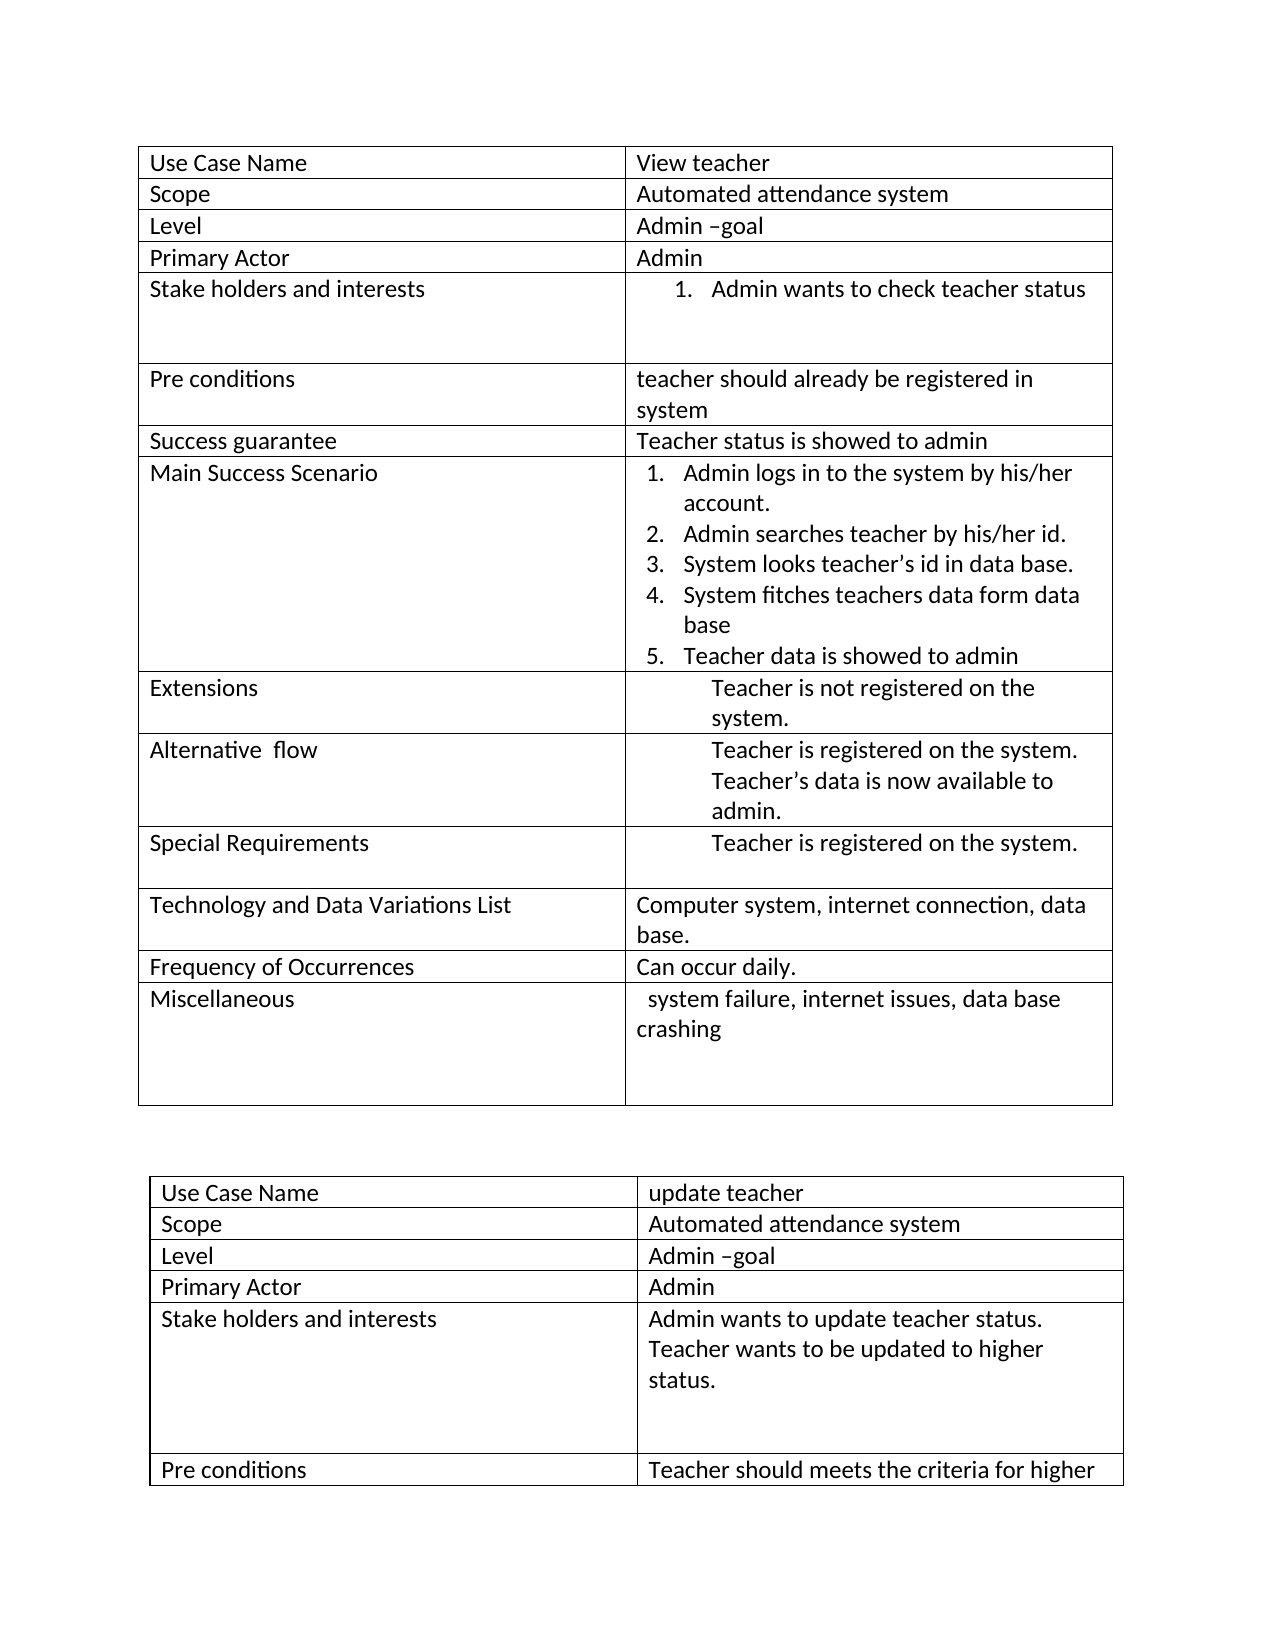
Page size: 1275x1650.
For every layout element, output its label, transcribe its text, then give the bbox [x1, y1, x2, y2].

table_cell Special Requirements [139, 827, 625, 888]
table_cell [638, 1454, 1123, 1484]
table_cell Admin [626, 242, 1112, 272]
table_cell Teacher is registered on the system. Teacher’s data is now available to admin. [626, 734, 1112, 826]
table_cell Success guarantee [139, 426, 625, 456]
table_header View teacher [626, 147, 1112, 178]
table_cell Admin –goal [638, 1240, 1123, 1270]
table_cell Primary Actor [151, 1271, 637, 1302]
table_cell Stake holders and interests [151, 1303, 637, 1453]
table_cell Pre conditions [139, 364, 625, 424]
table_cell Extensions [139, 672, 625, 733]
table_cell Admin logs in to the system by his/her account. Admin searches teacher by his/her id. System looks teacher’s id in data base. System fitches teachers data form data base Teacher data is showed to admin [626, 457, 1112, 671]
table_header update teacher [638, 1177, 1123, 1207]
table_header Use Case Name [151, 1177, 637, 1207]
table_cell system failure, internet issues, data base crashing [626, 983, 1112, 1105]
table_cell Computer system, internet connection, data base. [626, 889, 1112, 950]
table_cell Alternative flow [139, 734, 625, 826]
table_cell Level [139, 210, 625, 241]
table_cell Can occur daily. [626, 951, 1112, 982]
table_cell Automated attendance system [626, 179, 1112, 209]
table_cell Pre conditions [151, 1454, 637, 1484]
table_cell Admin wants to check teacher status [626, 273, 1112, 362]
table_header Use Case Name [139, 147, 625, 178]
table_cell Level [151, 1240, 637, 1270]
table_cell Frequency of Occurrences [139, 951, 625, 982]
table_cell Admin [638, 1271, 1123, 1302]
table_cell Technology and Data Variations List [139, 889, 625, 950]
table_cell Scope [151, 1208, 637, 1239]
table_cell Admin –goal [626, 210, 1112, 241]
table_cell Scope [139, 179, 625, 209]
table_cell teacher should already be registered in system [626, 364, 1112, 424]
table_cell Teacher is registered on the system. [626, 827, 1112, 888]
table_cell Miscellaneous [139, 983, 625, 1105]
table_cell Stake holders and interests [139, 273, 625, 362]
table_cell Main Success Scenario [139, 457, 625, 671]
table_cell Automated attendance system [638, 1208, 1123, 1239]
table_cell Teacher status is showed to admin [626, 426, 1112, 456]
table_cell Admin wants to update teacher status. Teacher wants to be updated to higher status. [638, 1303, 1123, 1453]
table_cell Primary Actor [139, 242, 625, 272]
table_cell Teacher is not registered on the system. [626, 672, 1112, 733]
